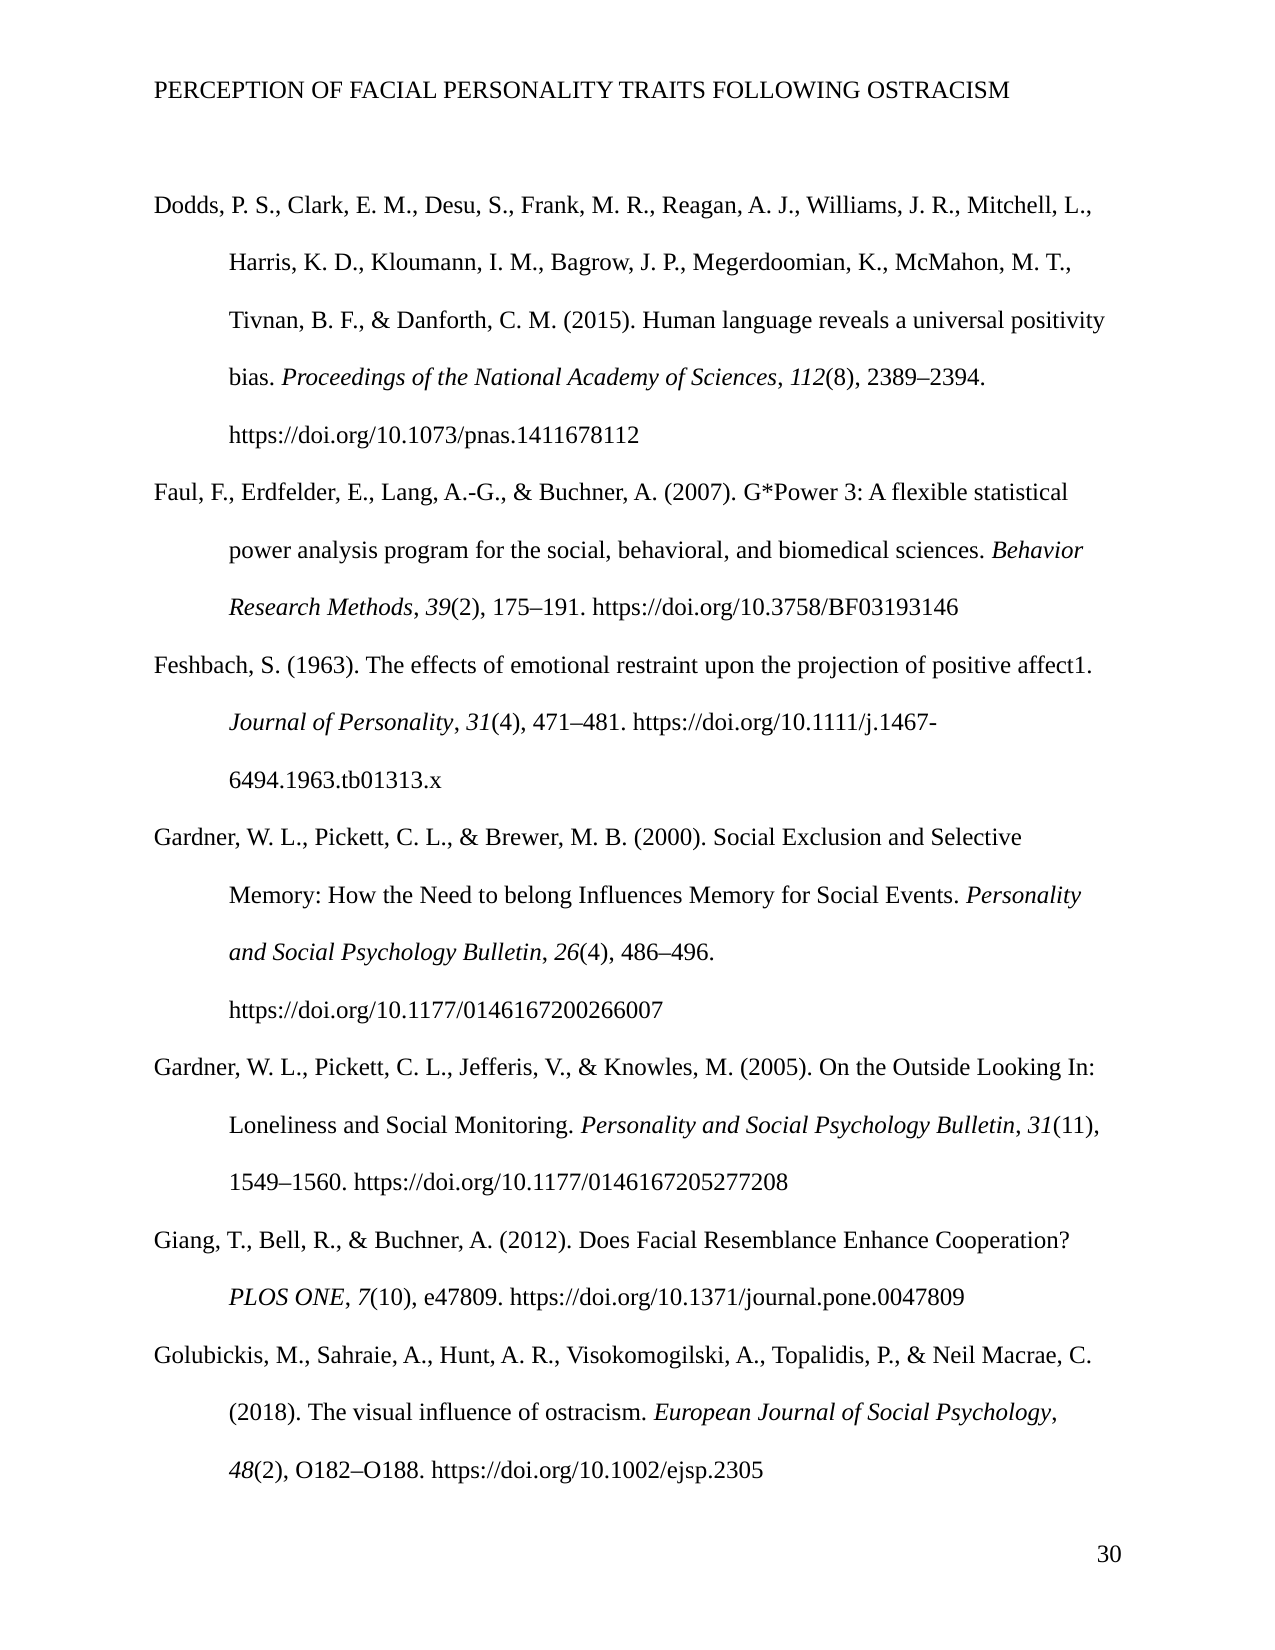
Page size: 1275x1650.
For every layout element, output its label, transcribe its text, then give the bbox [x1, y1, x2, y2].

text Gardner, W. L., Pickett, C. L., & Brewer, M. B. (2000). Social Exclusion and Selective Memory: How the Need to belong Influences Memory for Social Events. Personality and Social Psychology Bulletin, 26(4), 486–496. https://doi.org/10.1177/0146167200266007 [153, 822, 1121, 1024]
text Giang, T., Bell, R., & Buchner, A. (2012). Does Facial Resemblance Enhance Cooperation? PLOS ONE, 7(10), e47809. https://doi.org/10.1371/journal.pone.0047809 [153, 1225, 1121, 1311]
text Gardner, W. L., Pickett, C. L., Jefferis, V., & Knowles, M. (2005). On the Outside Looking In: Loneliness and Social Monitoring. Personality and Social Psychology Bulletin, 31(11), 1549–1560. https://doi.org/10.1177/0146167205277208 [153, 1052, 1121, 1196]
text Faul, F., Erdfelder, E., Lang, A.-G., & Buchner, A. (2007). G*Power 3: A flexible statistical power analysis program for the social, behavioral, and biomedical sciences. Behavior Research Methods, 39(2), 175–191. https://doi.org/10.3758/BF03193146 [153, 477, 1121, 621]
text Golubickis, M., Sahraie, A., Hunt, A. R., Visokomogilski, A., Topalidis, P., & Neil Macrae, C. (2018). The visual influence of ostracism. European Journal of Social Psychology, 48(2), O182–O188. https://doi.org/10.1002/ejsp.2305 [153, 1340, 1121, 1484]
text Dodds, P. S., Clark, E. M., Desu, S., Frank, M. R., Reagan, A. J., Williams, J. R., Mitchell, L., Harris, K. D., Kloumann, I. M., Bagrow, J. P., Megerdoomian, K., McMahon, M. T., Tivnan, B. F., & Danforth, C. M. (2015). Human language reveals a universal positivity bias. Proceedings of the National Academy of Sciences, 112(8), 2389–2394. https://doi.org/10.1073/pnas.1411678112 [153, 190, 1121, 449]
text Feshbach, S. (1963). The effects of emotional restraint upon the projection of positive affect1. Journal of Personality, 31(4), 471–481. https://doi.org/10.1111/j.1467-6494.1963.tb01313.x [153, 650, 1121, 794]
